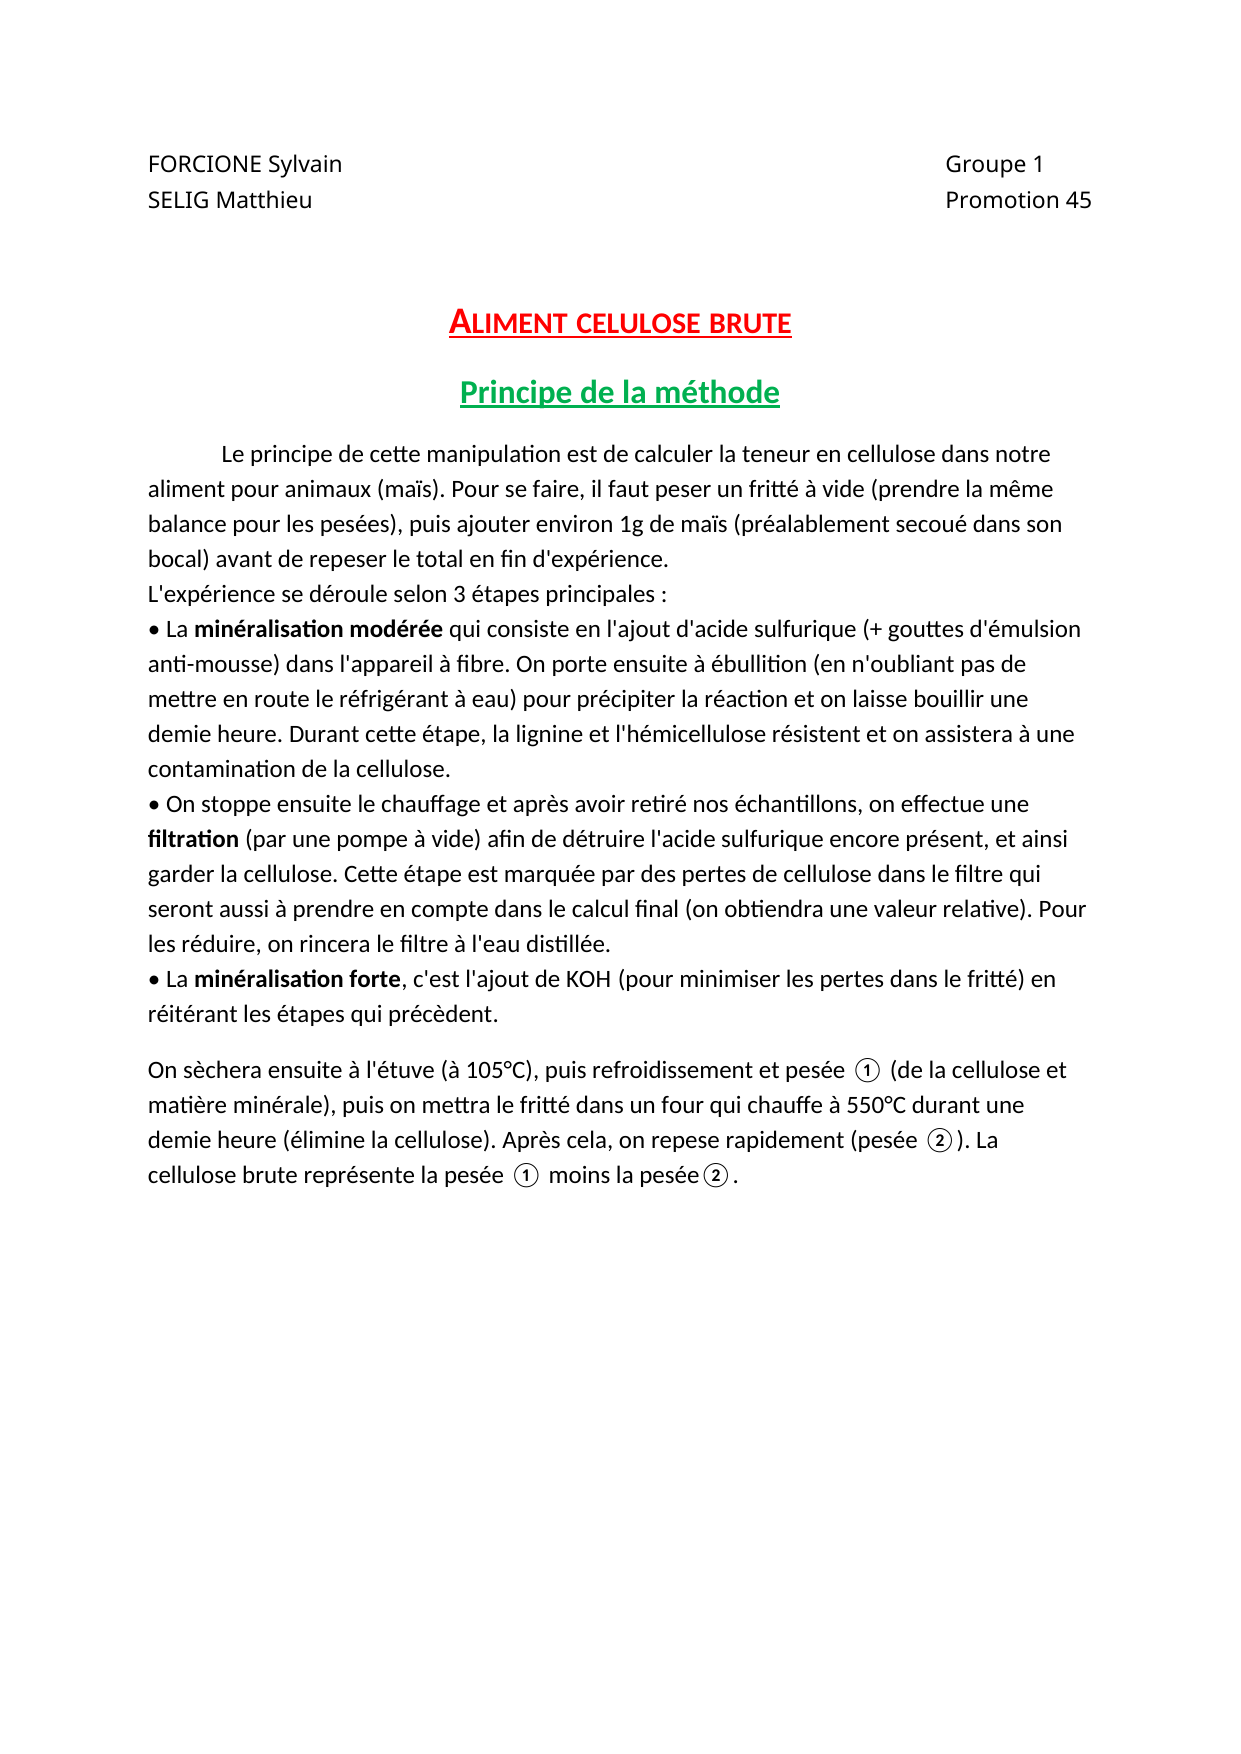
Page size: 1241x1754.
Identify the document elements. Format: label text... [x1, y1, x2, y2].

text Principe de la méthode [148, 371, 1093, 411]
text Aliment celulose brute [148, 297, 1093, 343]
text On sèchera ensuite à l'étuve (à 105°C), puis refroidissement et pesée ① (de la cellulose et matière minérale), puis on mettra le fritté dans un four qui chauffe à 550°C durant une demie heure (élimine la cellulose). Après cela, on repese rapidement (pesée ②). La cellulose brute représente la pesée ① moins la pesée②. [148, 1054, 1093, 1189]
text Le principe de cette manipulation est de calculer la teneur en cellulose dans notre aliment pour animaux (maïs). Pour se faire, il faut peser un fritté à vide (prendre la même balance pour les pesées), puis ajouter environ 1g de maïs (préalablement secoué dans son bocal) avant de repeser le total en fin d'expérience. L'expérience se déroule selon 3 étapes principales : • La minéralisation modérée qui consiste en l'ajout d'acide sulfurique (+ gouttes d'émulsion anti-mousse) dans l'appareil à fibre. On porte ensuite à ébullition (en n'oubliant pas de mettre en route le réfrigérant à eau) pour précipiter la réaction et on laisse bouillir une demie heure. Durant cette étape, la lignine et l'hémicellulose résistent et on assistera à une contamination de la cellulose. • On stoppe ensuite le chauffage et après avoir retiré nos échantillons, on effectue une filtration (par une pompe à vide) afin de détruire l'acide sulfurique encore présent, et ainsi garder la cellulose. Cette étape est marquée par des pertes de cellulose dans le filtre qui seront aussi à prendre en compte dans le calcul final (on obtiendra une valeur relative). Pour les réduire, on rincera le filtre à l'eau distillée. • La minéralisation forte, c'est l'ajout de KOH (pour minimiser les pertes dans le fritté) en réitérant les étapes qui précèdent. [148, 438, 1093, 1029]
text FORCIONE Sylvain Groupe 1 SELIG Matthieu Promotion 45 [148, 148, 1093, 215]
